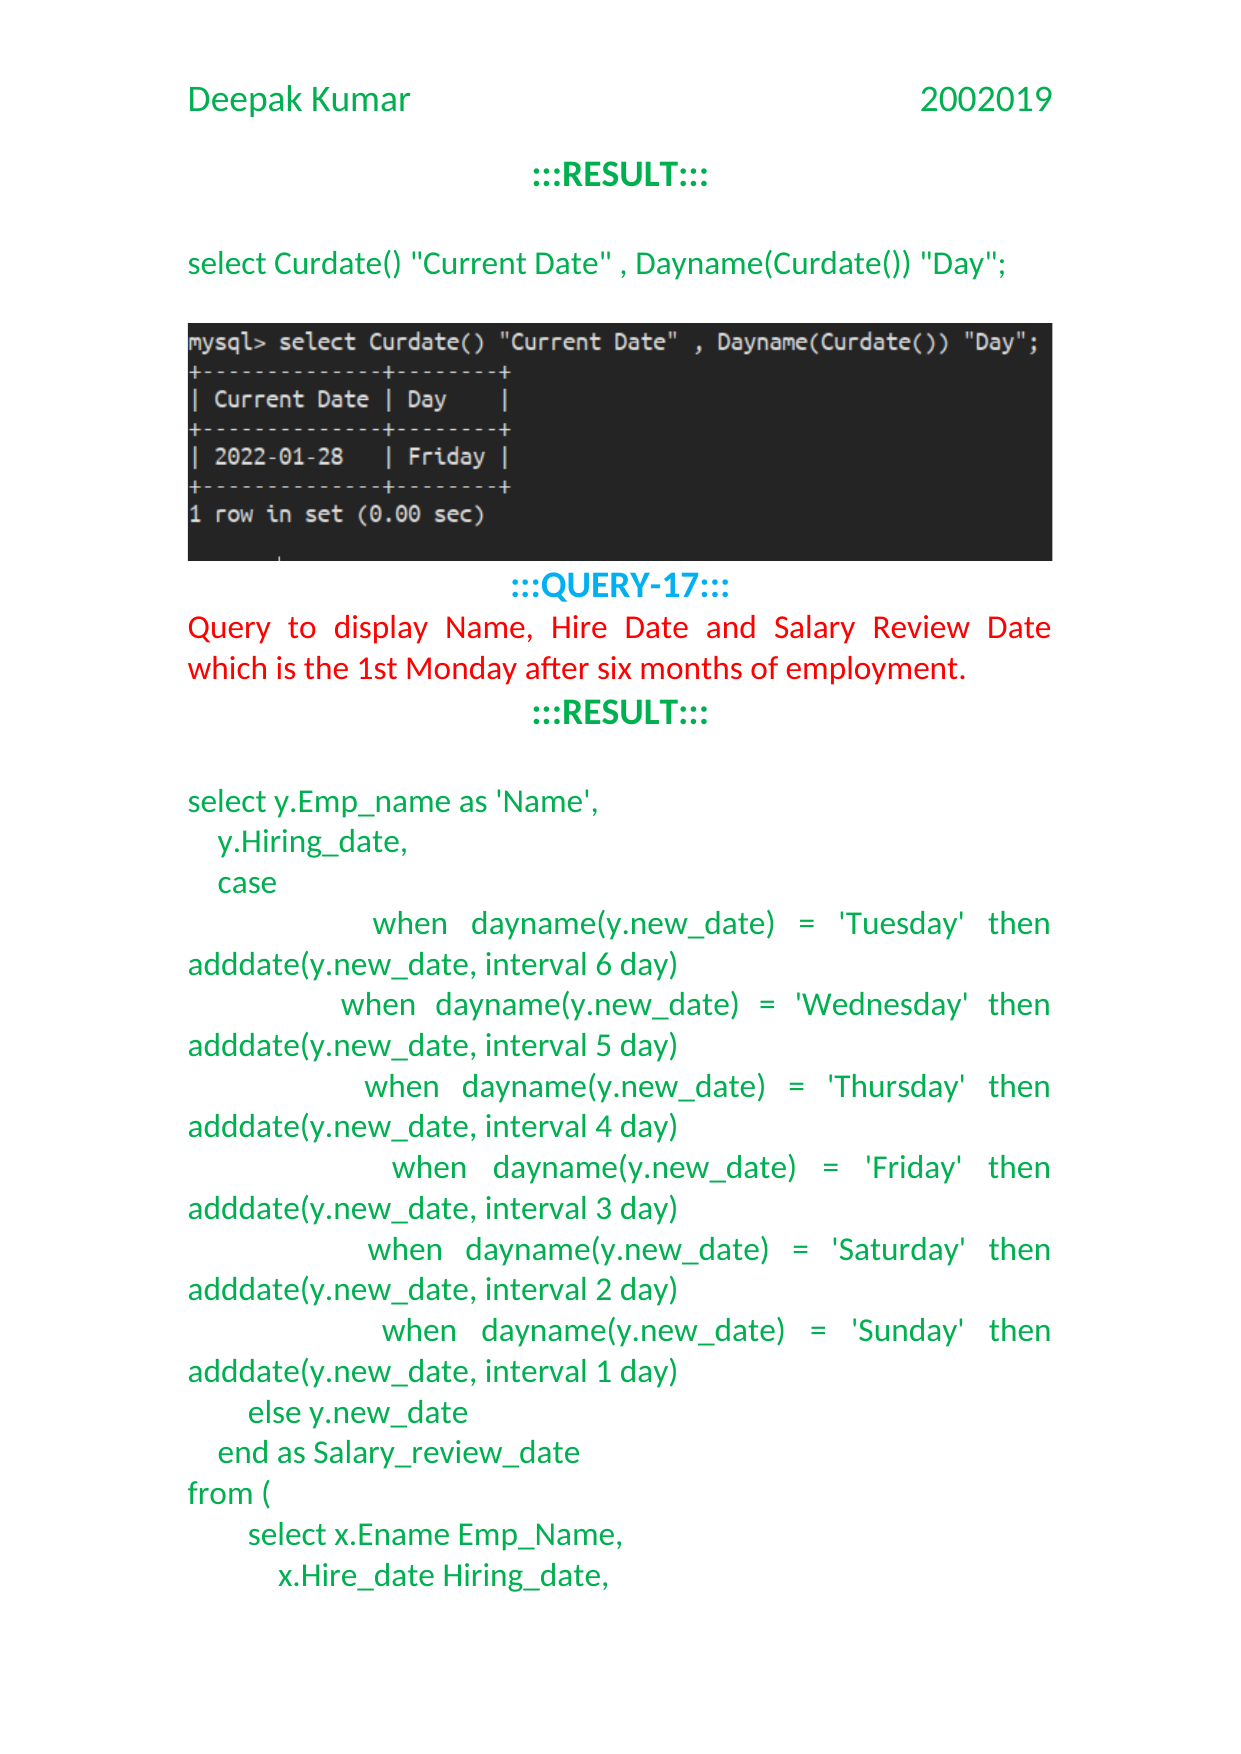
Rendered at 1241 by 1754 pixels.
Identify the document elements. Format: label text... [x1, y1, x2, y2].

text when dayname(y.new_date) = 'Friday' then adddate(y.new_date, interval 3 day) [187, 1146, 1053, 1228]
picture [187, 323, 1053, 561]
text y.Hiring_date, [187, 820, 1053, 861]
text :::RESULT::: [187, 688, 1053, 734]
text case [187, 861, 1053, 902]
text end as Salary_review_date [187, 1431, 1053, 1472]
text select y.Emp_name as 'Name', [187, 780, 1053, 820]
text Query to display Name, Hire Date and Salary Review Date which is the 1st Monday after six months of employment. [187, 607, 1053, 688]
text x.Hire_date Hiring_date, [187, 1553, 1053, 1594]
text select Curdate() "Current Date" , Dayname(Curdate()) "Day"; [187, 242, 1053, 282]
text else y.new_date [187, 1391, 1053, 1431]
text :::QUERY-17::: [187, 561, 1053, 607]
text when dayname(y.new_date) = 'Saturday' then adddate(y.new_date, interval 2 day) [187, 1228, 1053, 1309]
text :::RESULT::: [187, 150, 1053, 196]
text when dayname(y.new_date) = 'Wednesday' then adddate(y.new_date, interval 5 day) [187, 983, 1053, 1065]
text when dayname(y.new_date) = 'Thursday' then adddate(y.new_date, interval 4 day) [187, 1065, 1053, 1146]
text when dayname(y.new_date) = 'Sunday' then adddate(y.new_date, interval 1 day) [187, 1309, 1053, 1391]
text from ( [187, 1472, 1053, 1513]
text select x.Ename Emp_Name, [187, 1513, 1053, 1553]
text when dayname(y.new_date) = 'Tuesday' then adddate(y.new_date, interval 6 day) [187, 902, 1053, 983]
